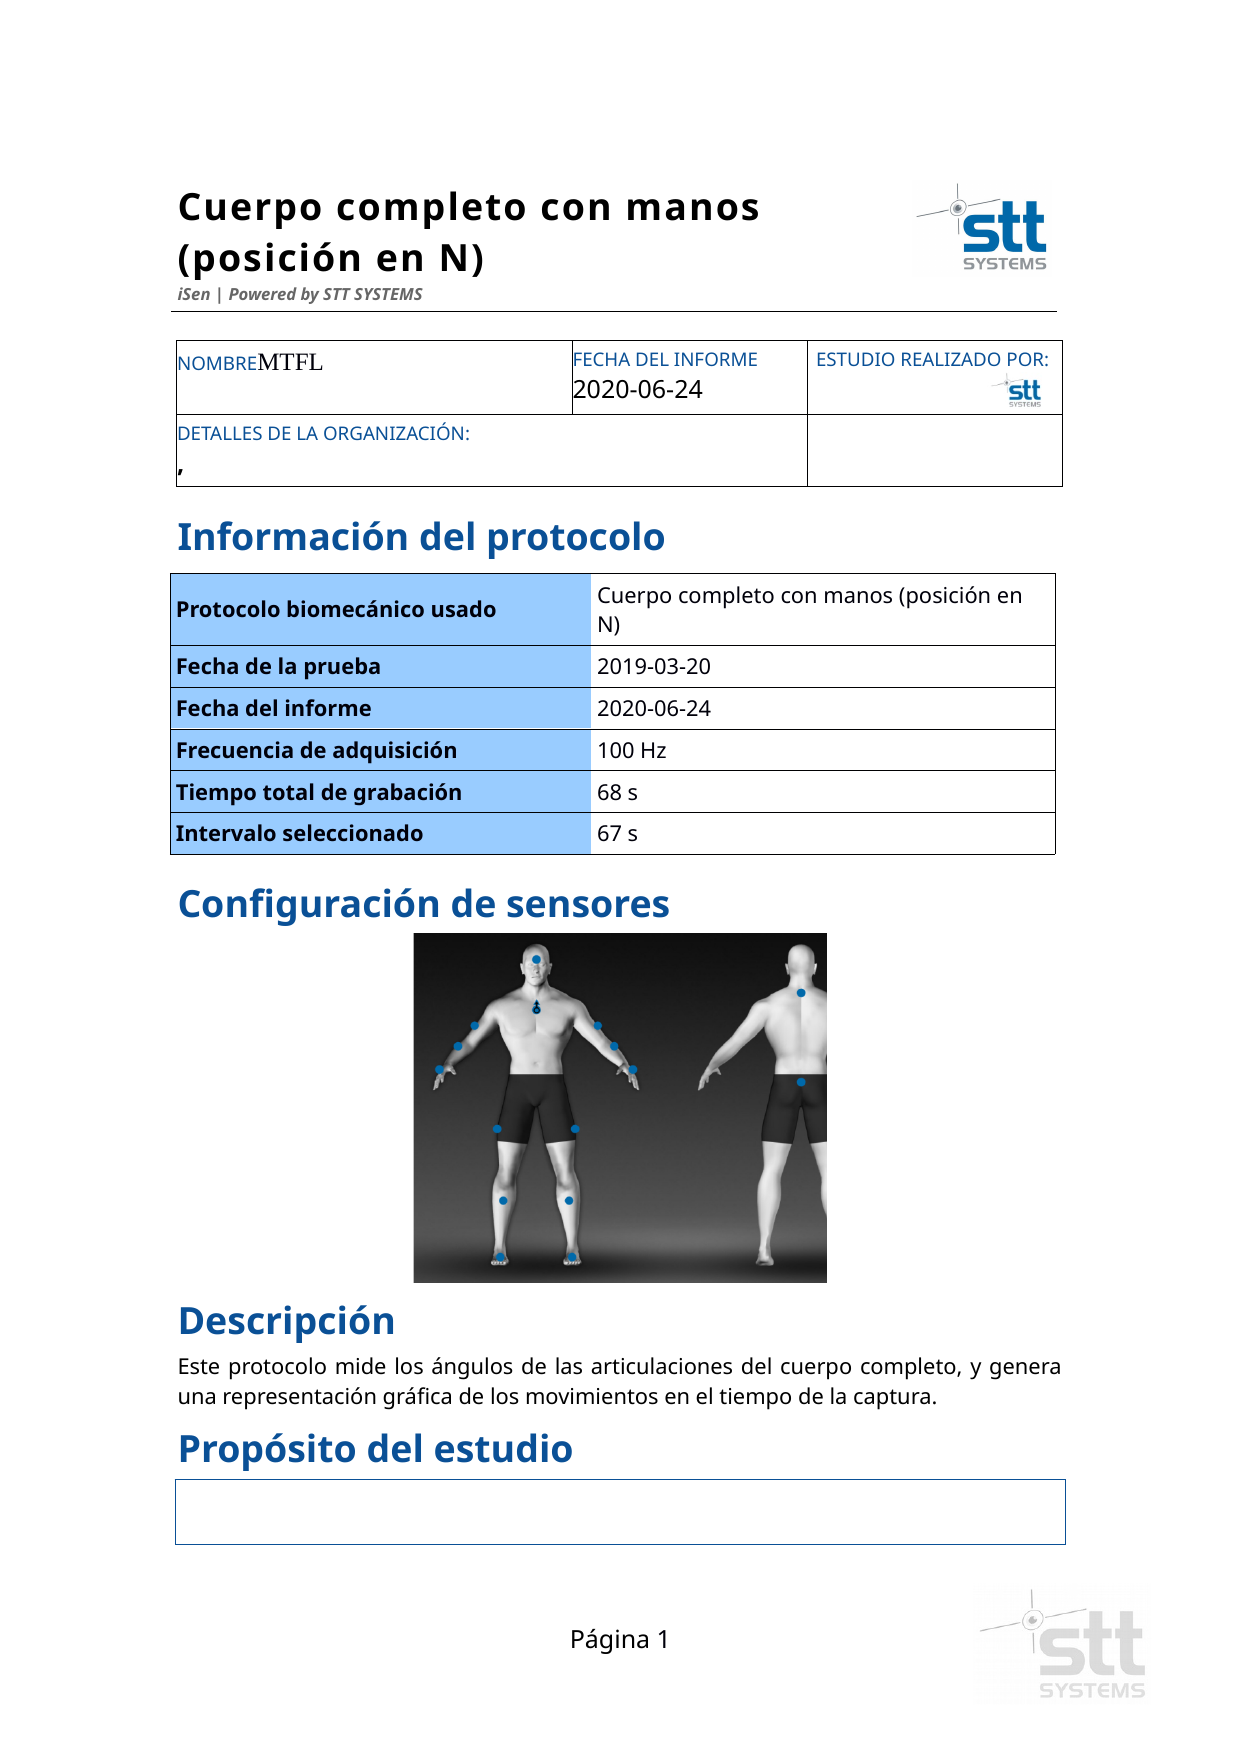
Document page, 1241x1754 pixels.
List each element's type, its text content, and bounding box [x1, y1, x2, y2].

subtitle Descripción [177, 1294, 1063, 1345]
table_cell 67 s [591, 813, 1055, 854]
table_cell DETALLES DE LA ORGANIZACIÓN: , [177, 415, 807, 486]
picture [911, 180, 1052, 277]
subtitle Configuración de sensores [177, 877, 1063, 928]
table_cell Frecuencia de adquisición [171, 730, 591, 770]
picture [822, 372, 1043, 409]
table_header ESTUDIO REALIZADO POR: [808, 341, 1062, 414]
subtitle Propósito del estudio [177, 1422, 1063, 1473]
text Este protocolo mide los ángulos de las articulaciones del cuerpo completo, y genera una representación gráfica de los movimientos en el tiempo de la captura. [177, 1351, 1063, 1411]
table_cell 2020-06-24 [591, 688, 1055, 728]
table_cell 2019-03-20 [591, 646, 1055, 687]
picture [413, 933, 827, 1283]
table_header NOMBREMTFL [177, 341, 572, 414]
table_cell Fecha del informe [171, 688, 591, 728]
table_cell Intervalo seleccionado [171, 813, 591, 854]
table_cell [808, 415, 1062, 486]
subtitle Información del protocolo [177, 511, 1063, 562]
table_cell Tiempo total de grabación [171, 771, 591, 812]
table_header Cuerpo completo con manos (posición en N) [591, 574, 1055, 645]
table_cell 100 Hz [591, 730, 1055, 770]
table_cell Fecha de la prueba [171, 646, 591, 687]
table_header FECHA DEL INFORME 2020-06-24 [573, 341, 807, 414]
table_header Protocolo biomecánico usado [171, 574, 591, 645]
picture [972, 1583, 1152, 1705]
table_cell 68 s [591, 771, 1055, 812]
